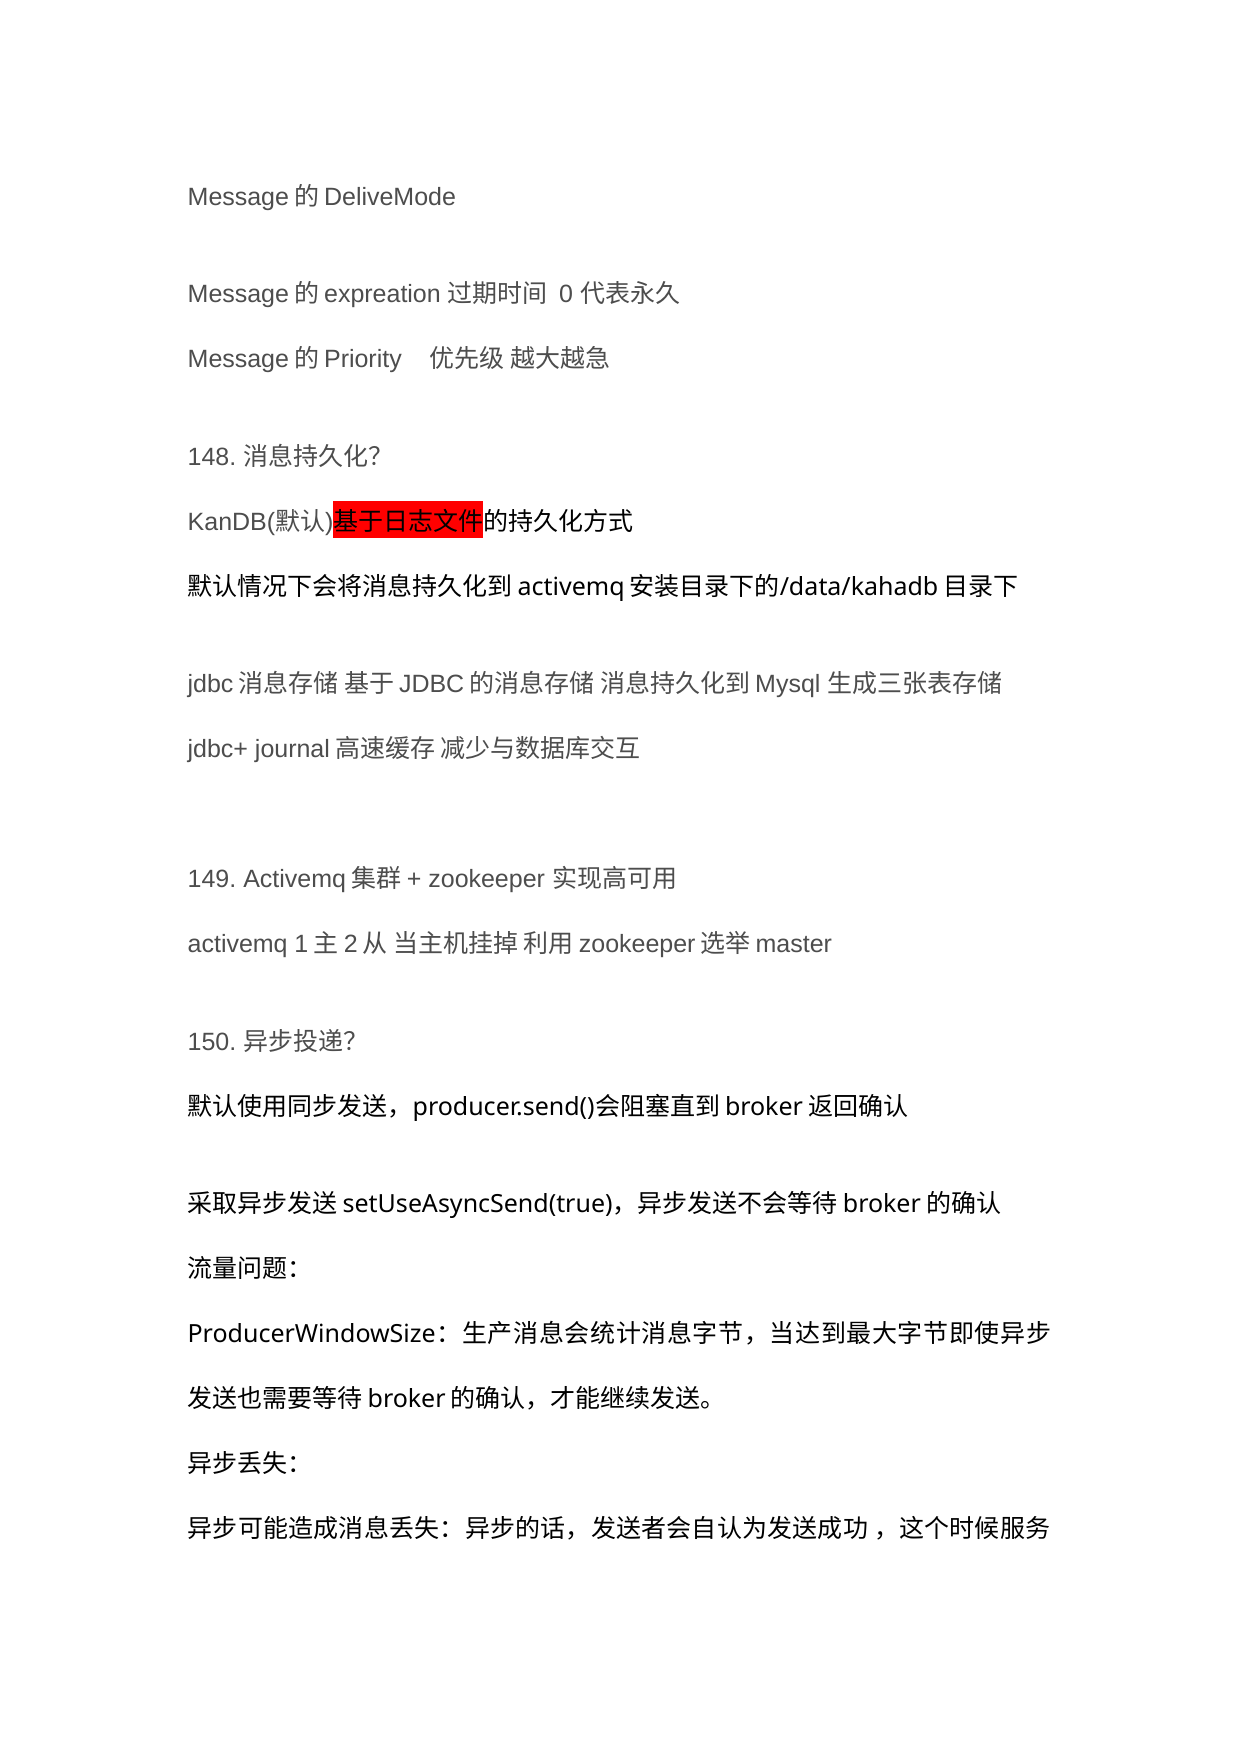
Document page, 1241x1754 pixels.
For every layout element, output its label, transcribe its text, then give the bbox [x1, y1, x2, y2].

list activemq 1主2从 当主机挂掉 利用zookeeper选举master [187, 909, 1053, 974]
text Message的Priority 优先级 越大越急 [187, 324, 1053, 389]
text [187, 1494, 1053, 1559]
text jdbc+ journal高速缓存 减少与数据库交互 [187, 714, 1053, 779]
list Activemq集群 + zookeeper 实现高可用 [187, 844, 1053, 909]
list 消息持久化？ [187, 422, 1053, 487]
list KanDB(默认)基于日志文件的持久化方式 [187, 487, 1053, 552]
text 默认情况下会将消息持久化到activemq安装目录下的/data/kahadb目录下 [187, 552, 1053, 617]
text 流量问题： [187, 1234, 1053, 1299]
text 采取异步发送setUseAsyncSend(true)，异步发送不会等待broker的确认 [187, 1169, 1053, 1234]
text Message的expreation 过期时间 0 代表永久 [187, 259, 1053, 324]
text 默认使用同步发送，producer.send()会阻塞直到broker返回确认 [187, 1072, 1053, 1137]
text Message的DeliveMode [187, 162, 1053, 227]
text 异步丢失： [187, 1429, 1053, 1494]
list 异步投递？ [187, 1007, 1053, 1072]
list jdbc消息存储 基于JDBC的消息存储 消息持久化到Mysql 生成三张表存储 [187, 649, 1053, 714]
text ProducerWindowSize：生产消息会统计消息字节，当达到最大字节即使异步发送也需要等待broker的确认，才能继续发送。 [187, 1299, 1053, 1429]
